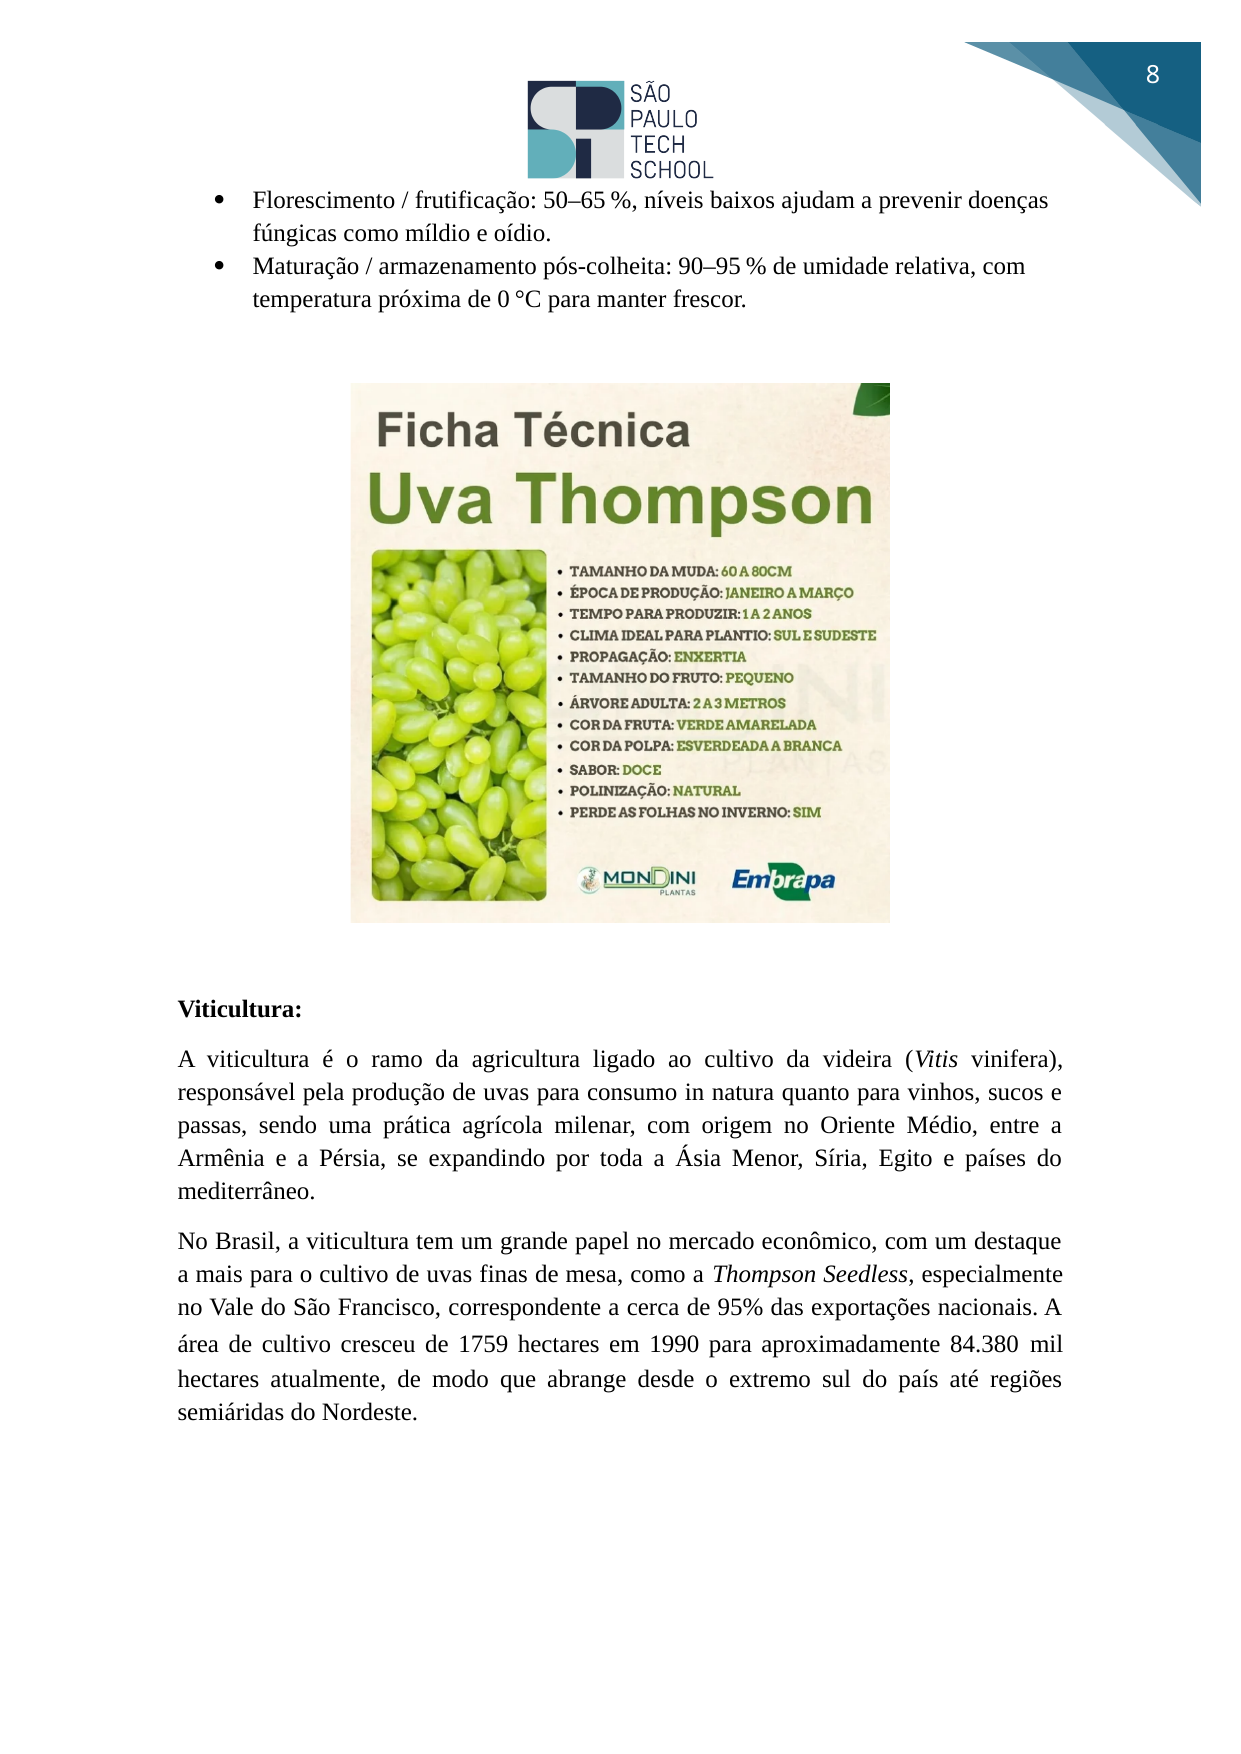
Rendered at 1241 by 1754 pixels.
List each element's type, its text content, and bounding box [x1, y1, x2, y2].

text A viticultura é o ramo da agricultura ligado ao cultivo da videira (Vitis vinifera), responsável pela produção de uvas para consumo in natura quanto para vinhos, sucos e passas, sendo uma prática agrícola milenar, com origem no Oriente Médio, entre a Armênia e a Pérsia, se expandindo por toda a Ásia Menor, Síria, Egito e países do mediterrâneo. [177, 1044, 1063, 1205]
text Viticultura: [177, 994, 1063, 1023]
picture [521, 73, 720, 186]
text No Brasil, a viticultura tem um grande papel no mercado econômico, com um destaque a mais para o cultivo de uvas finas de mesa, como a Thompson Seedless, especialmente no Vale do São Francisco, correspondente a cerca de 95% das exportações nacionais. A área de cultivo cresceu de 1759 hectares em 1990 para aproximadamente 84.380 mil hectares atualmente, de modo que abrange desde o extremo sul do país até regiões semiáridas do Nordeste. [177, 1226, 1063, 1426]
picture [350, 383, 890, 923]
list Florescimento / frutificação: 50–65 %, níveis baixos ajudam a prevenir doenças fúngicas como míldio e oídio. [215, 185, 1063, 247]
picture [963, 42, 1201, 207]
list Maturação / armazenamento pós-colheita: 90–95 % de umidade relativa, com temperatura próxima de 0 °C para manter frescor. [215, 251, 1063, 313]
